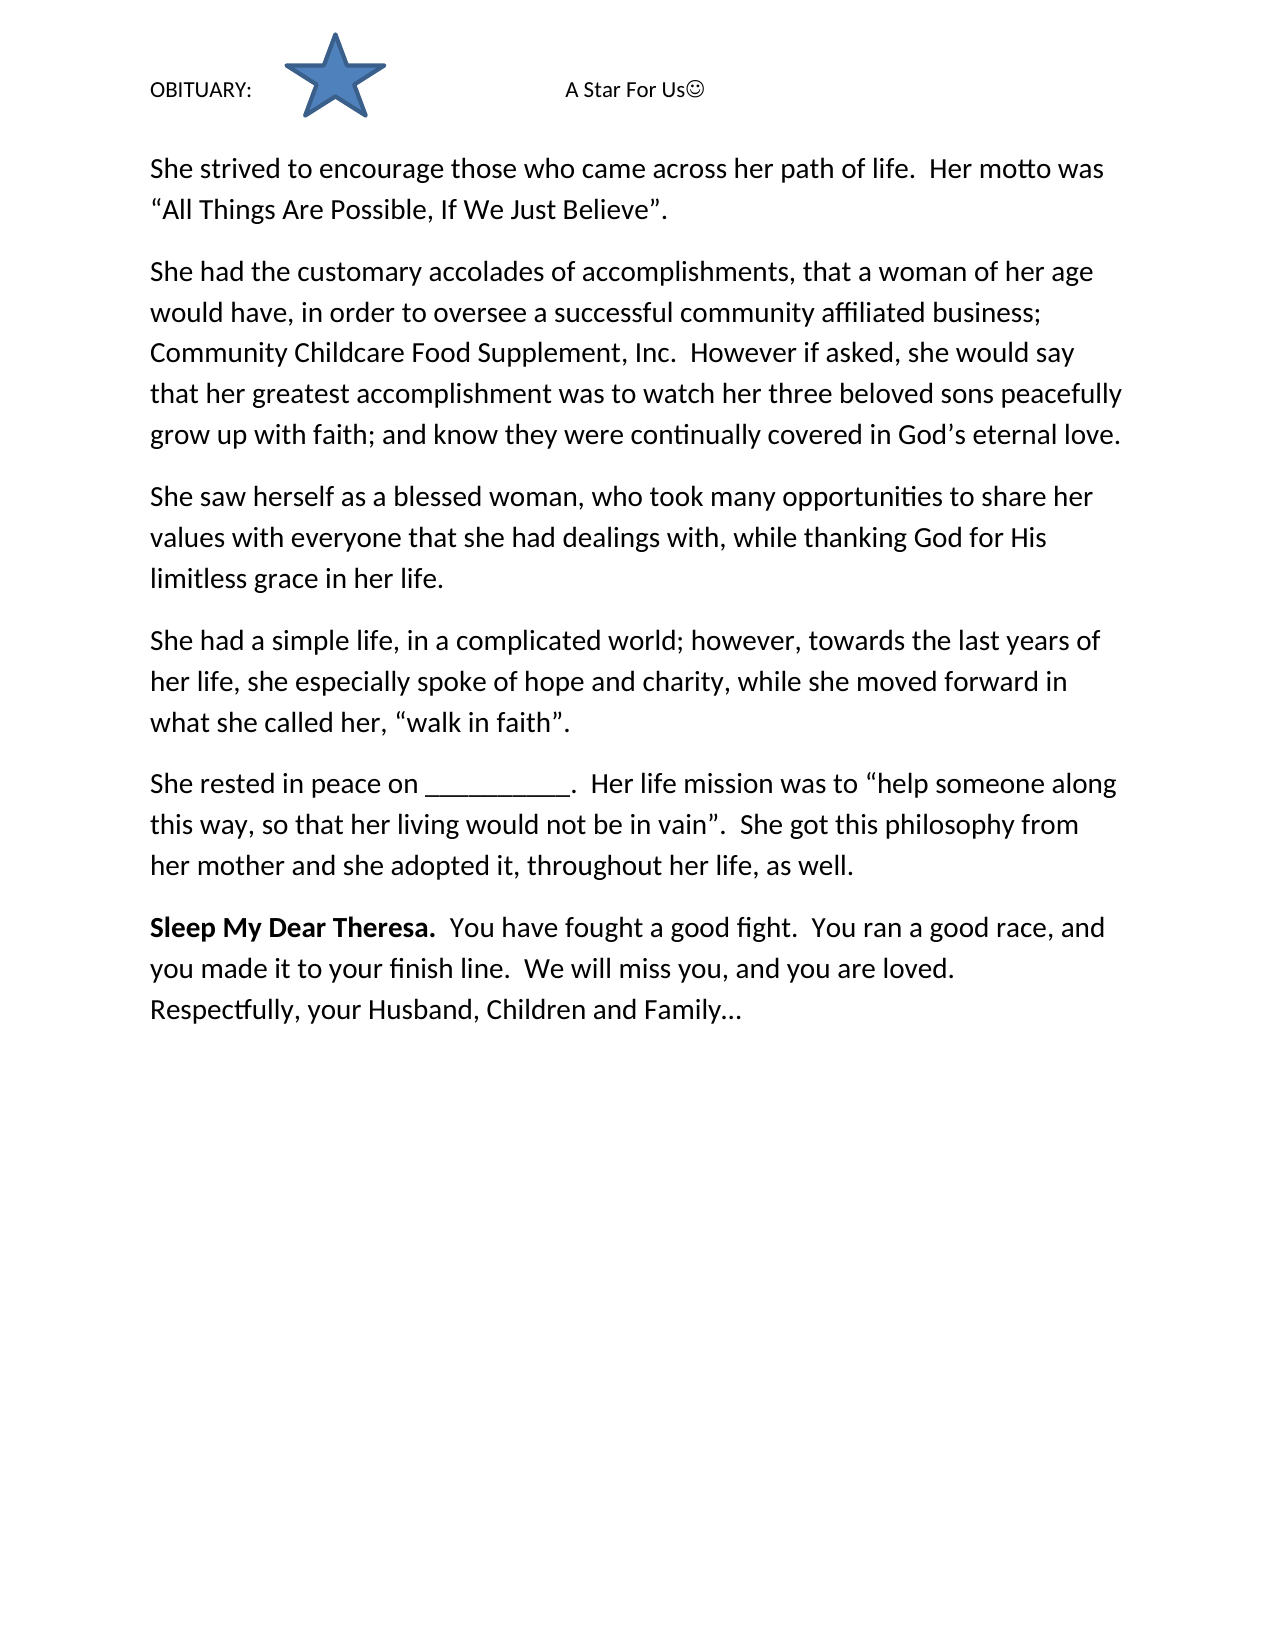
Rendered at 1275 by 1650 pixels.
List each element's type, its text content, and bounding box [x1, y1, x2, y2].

text Sleep My Dear Theresa. You have fought a good fight. You ran a good race, and you made it to your finish line. We will miss you, and you are loved. Respectfully, your Husband, Children and Family… [150, 909, 1125, 1027]
text She had a simple life, in a complicated world; however, towards the last years of her life, she especially spoke of hope and charity, while she moved forward in what she called her, “walk in faith”. [150, 622, 1125, 739]
text She had the customary accolades of accomplishments, that a woman of her age would have, in order to oversee a successful community affiliated business; Community Childcare Food Supplement, Inc. However if asked, she would say that her greatest accomplishment was to watch her three beloved sons peacefully grow up with faith; and know they were continually covered in God’s eternal love. [150, 253, 1125, 452]
text She rested in peace on __________. Her life mission was to “help someone along this way, so that her living would not be in vain”. She got this philosophy from her mother and she adopted it, throughout her life, as well. [150, 766, 1125, 883]
text She strived to encourage those who came across her path of life. Her motto was “All Things Are Possible, If We Just Believe”. [150, 150, 1125, 227]
text She saw herself as a blessed woman, who took many opportunities to share her values with everyone that she had dealings with, while thanking God for His limitless grace in her life. [150, 478, 1125, 596]
